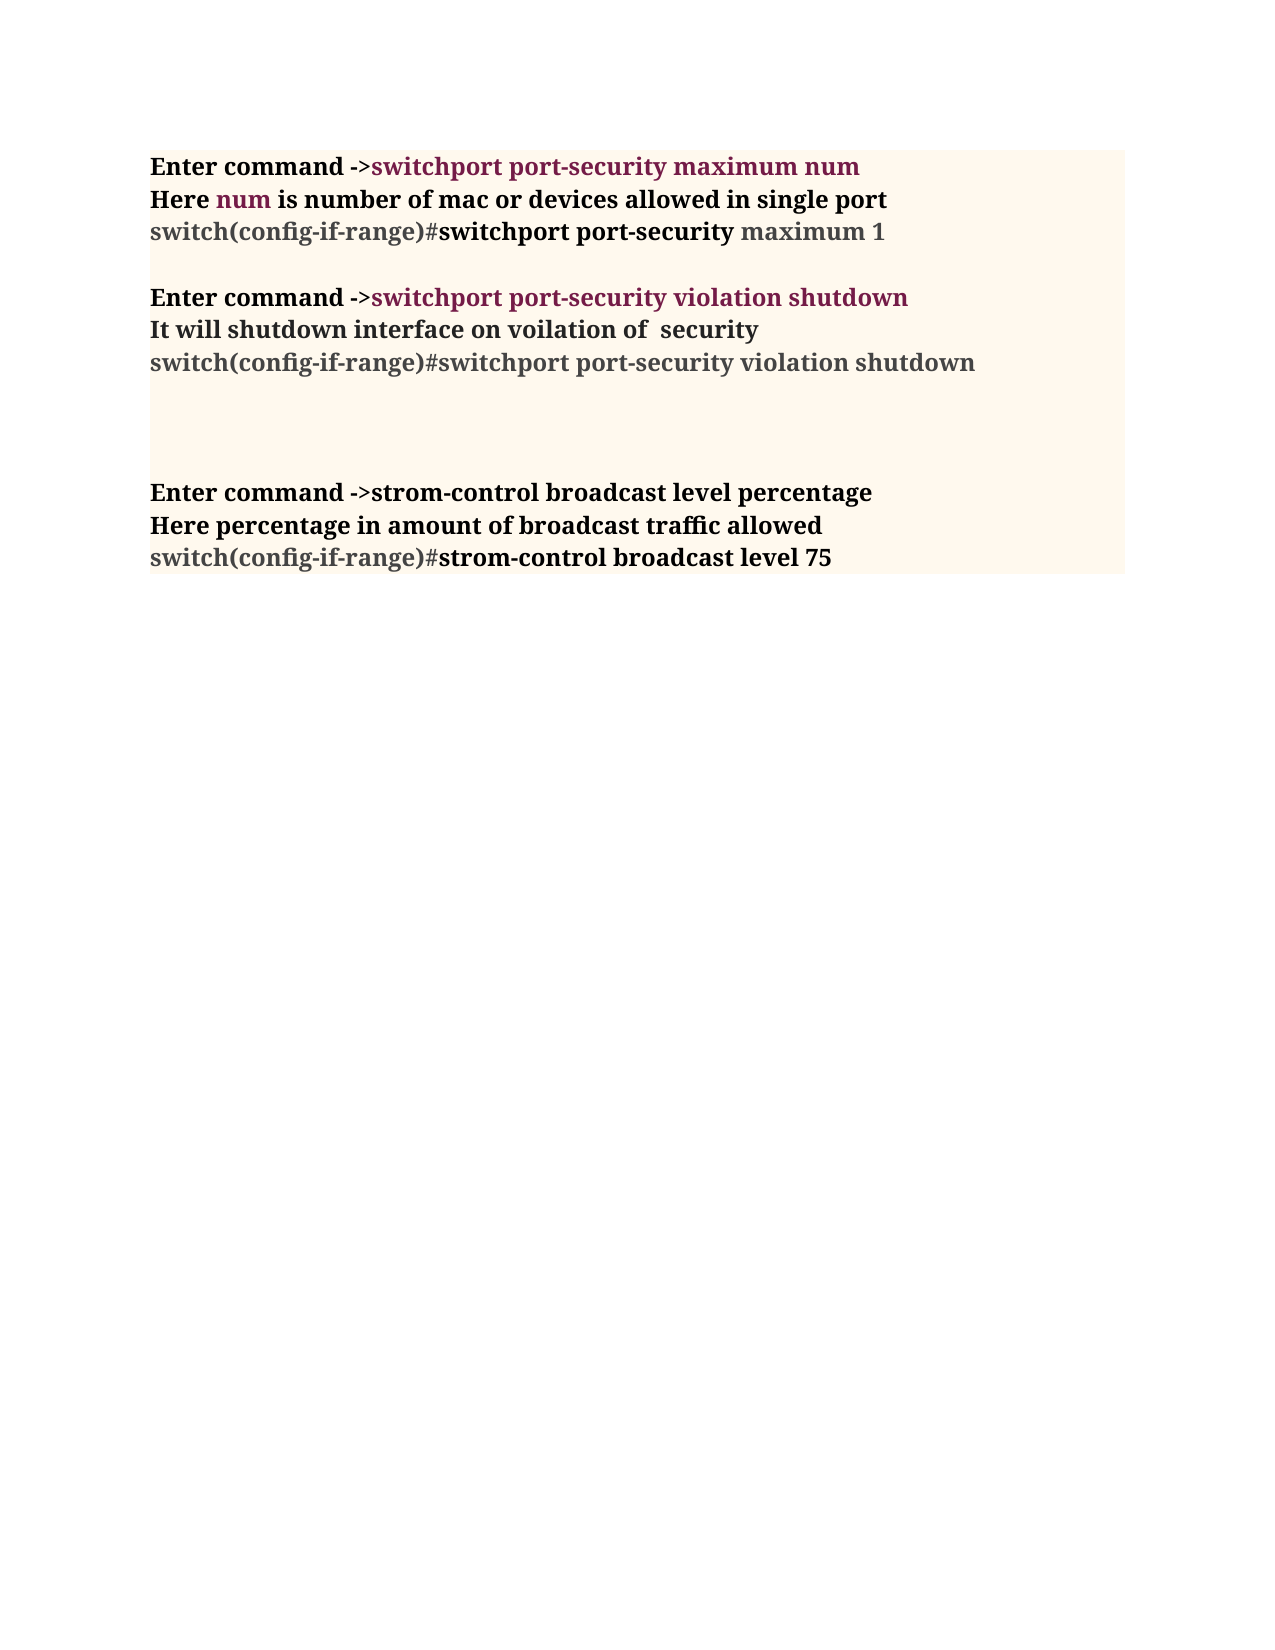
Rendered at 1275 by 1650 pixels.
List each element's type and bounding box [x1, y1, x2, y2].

text [150, 150, 1125, 574]
